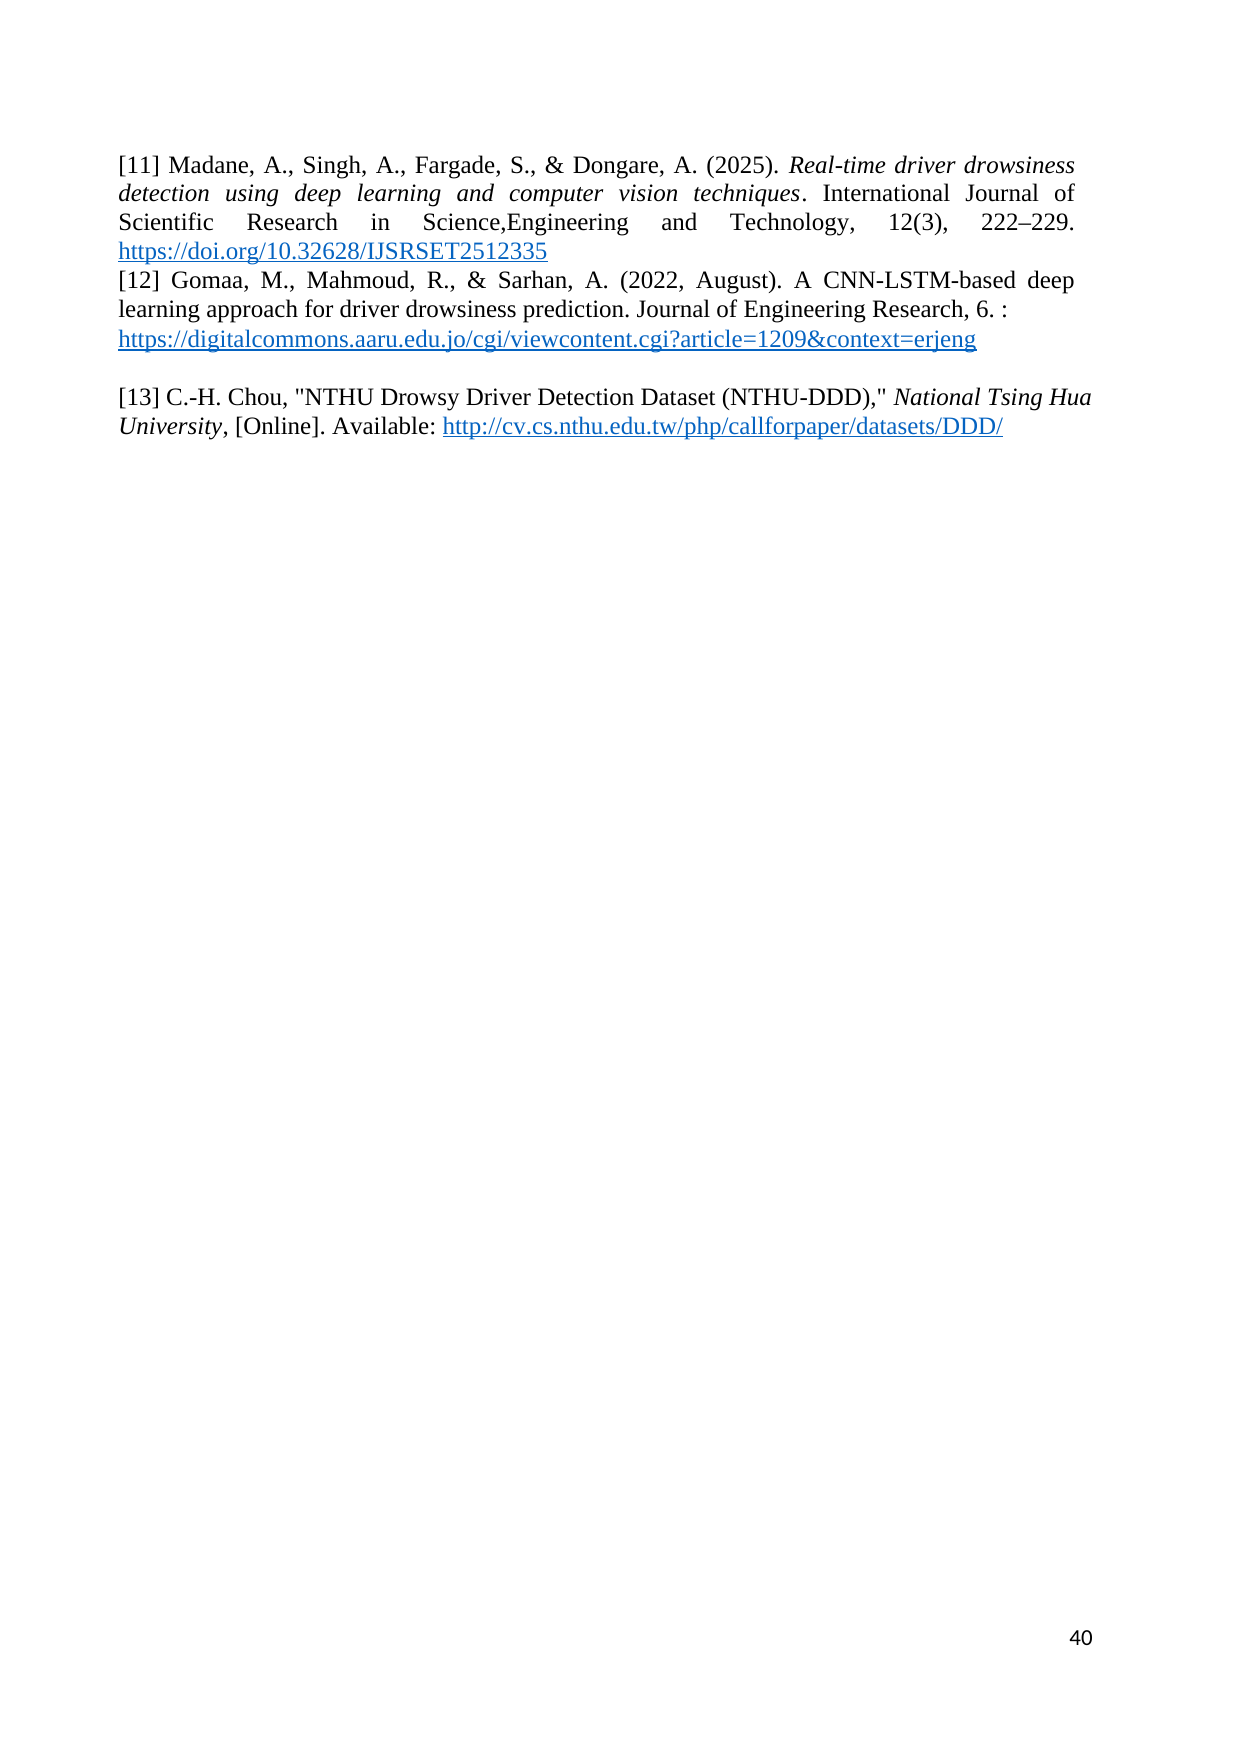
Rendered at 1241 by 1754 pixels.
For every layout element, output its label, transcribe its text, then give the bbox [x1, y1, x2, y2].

text [12] Gomaa, M., Mahmoud, R., & Sarhan, A. (2022, August). A CNN-LSTM-based deep learning approach for driver drowsiness prediction. Journal of Engineering Research, 6. : [118, 266, 1075, 323]
text [11] Madane, A., Singh, A., Fargade, S., & Dongare, A. (2025). Real-time driver drowsiness detection using deep learning and computer vision techniques. International Journal of Scientific Research in Science,Engineering and Technology, 12(3), 222–229. https://doi.org/10.32628/IJSRSET2512335 [118, 150, 1075, 265]
text https://digitalcommons.aaru.edu.jo/cgi/viewcontent.cgi?article=1209&context=erjeng [118, 324, 1092, 353]
text [13] C.-H. Chou, "NTHU Drowsy Driver Detection Dataset (NTHU-DDD)," National Tsing Hua University, [Online]. Available: http://cv.cs.nthu.edu.tw/php/callforpaper/datasets/DDD/ [118, 382, 1092, 439]
